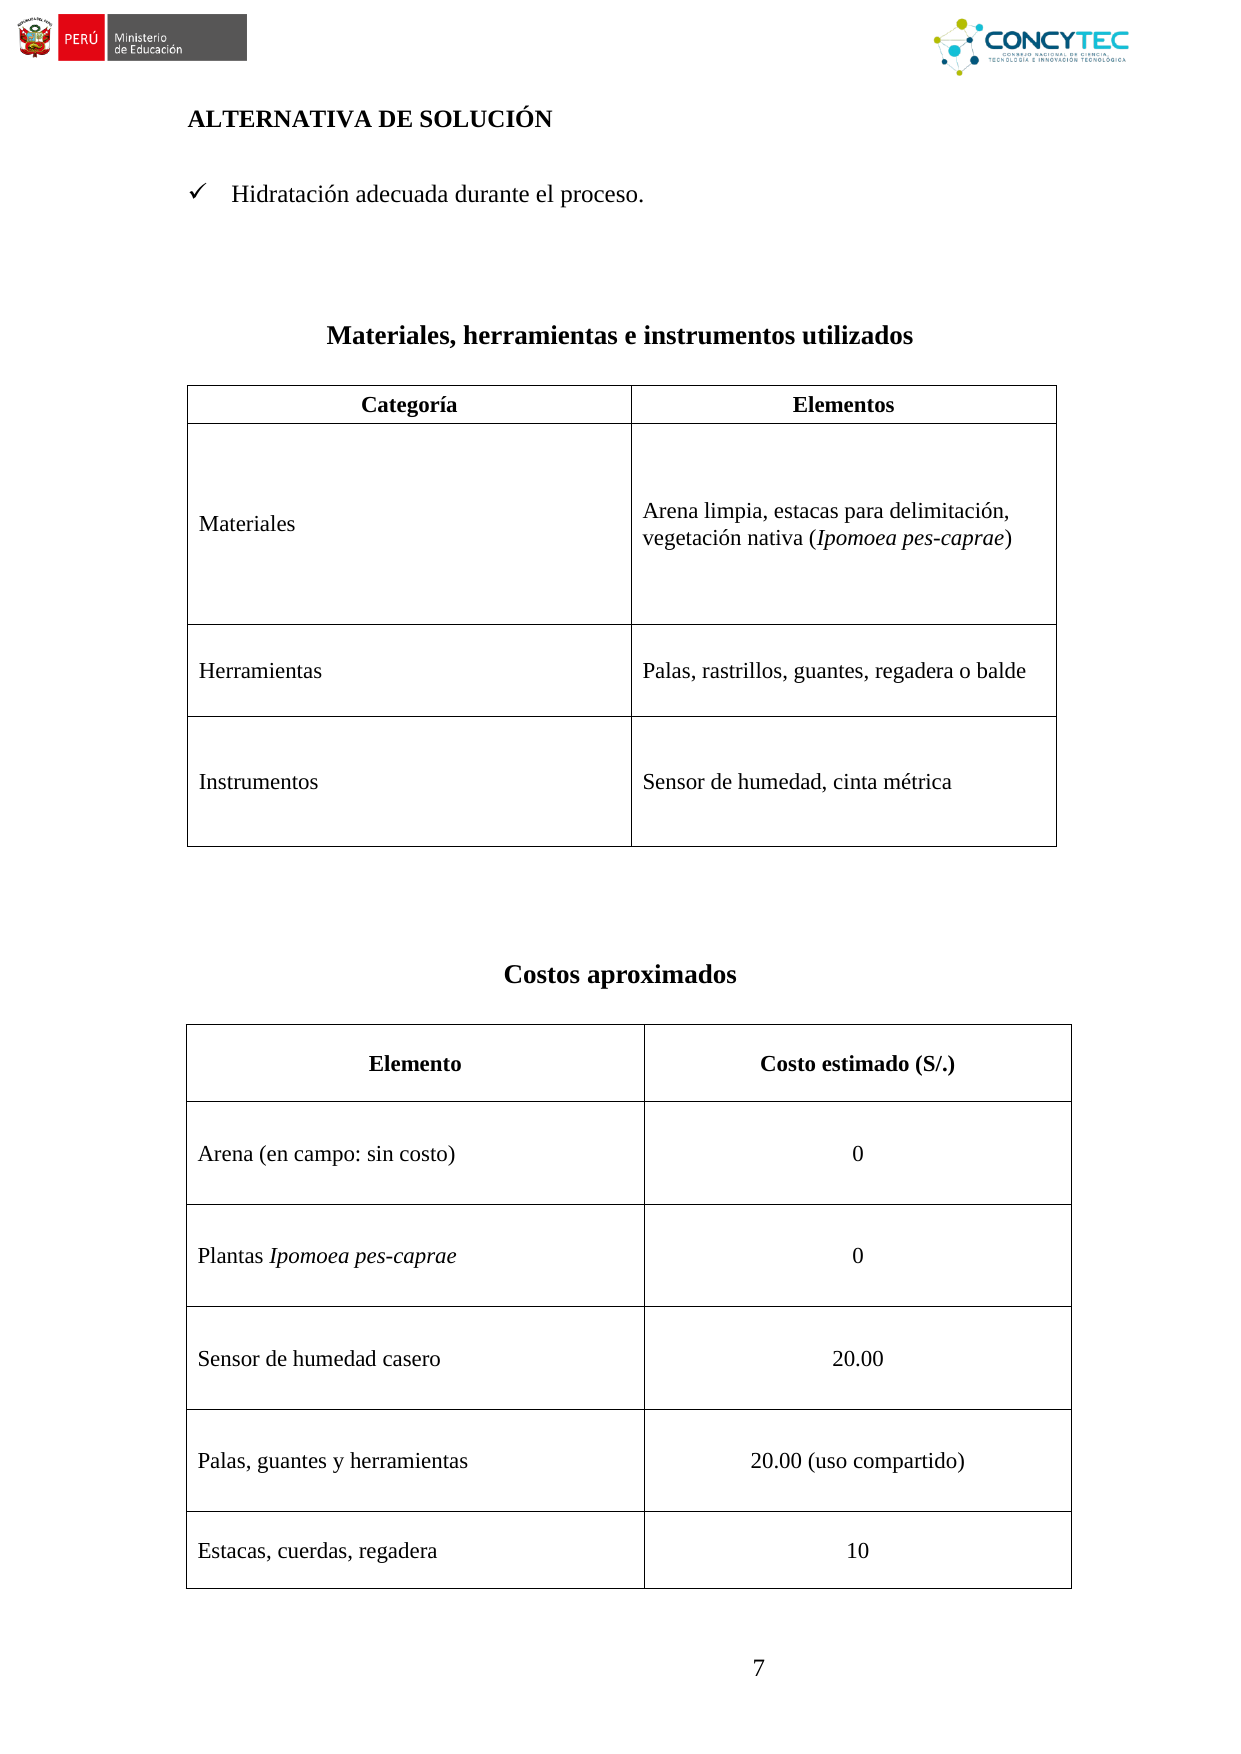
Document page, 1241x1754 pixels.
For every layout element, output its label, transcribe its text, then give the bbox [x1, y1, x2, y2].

table_cell Arena (en campo: sin costo) [187, 1102, 644, 1204]
table_header Costo estimado (S/.) [645, 1025, 1071, 1101]
table_cell 10 [645, 1512, 1071, 1588]
table_cell Instrumentos [188, 717, 631, 846]
table_cell 0 [645, 1102, 1071, 1204]
table_header Categoría [188, 386, 631, 423]
table_cell Materiales [188, 424, 631, 623]
table_cell Arena limpia, estacas para delimitación, vegetación nativa (Ipomoea pes-caprae) [632, 424, 1056, 623]
picture [832, 0, 1241, 103]
table_cell Sensor de humedad casero [187, 1307, 644, 1409]
table_cell 20.00 [645, 1307, 1071, 1409]
subtitle Materiales, herramientas e instrumentos utilizados [187, 319, 1053, 350]
table_header Elemento [187, 1025, 644, 1101]
table_cell Sensor de humedad, cinta métrica [632, 717, 1056, 846]
picture [10, 10, 250, 63]
table_cell Palas, guantes y herramientas [187, 1410, 644, 1511]
table_cell Palas, rastrillos, guantes, regadera o balde [632, 625, 1056, 716]
subtitle Costos aproximados [187, 958, 1053, 989]
list Hidratación adecuada durante el proceso. [187, 179, 1053, 207]
table_header Elementos [632, 386, 1056, 423]
table_cell Herramientas [188, 625, 631, 716]
table_cell Estacas, cuerdas, regadera [187, 1512, 644, 1588]
table_cell 20.00 (uso compartido) [645, 1410, 1071, 1511]
table_cell 0 [645, 1205, 1071, 1306]
table_cell Plantas Ipomoea pes-caprae [187, 1205, 644, 1306]
